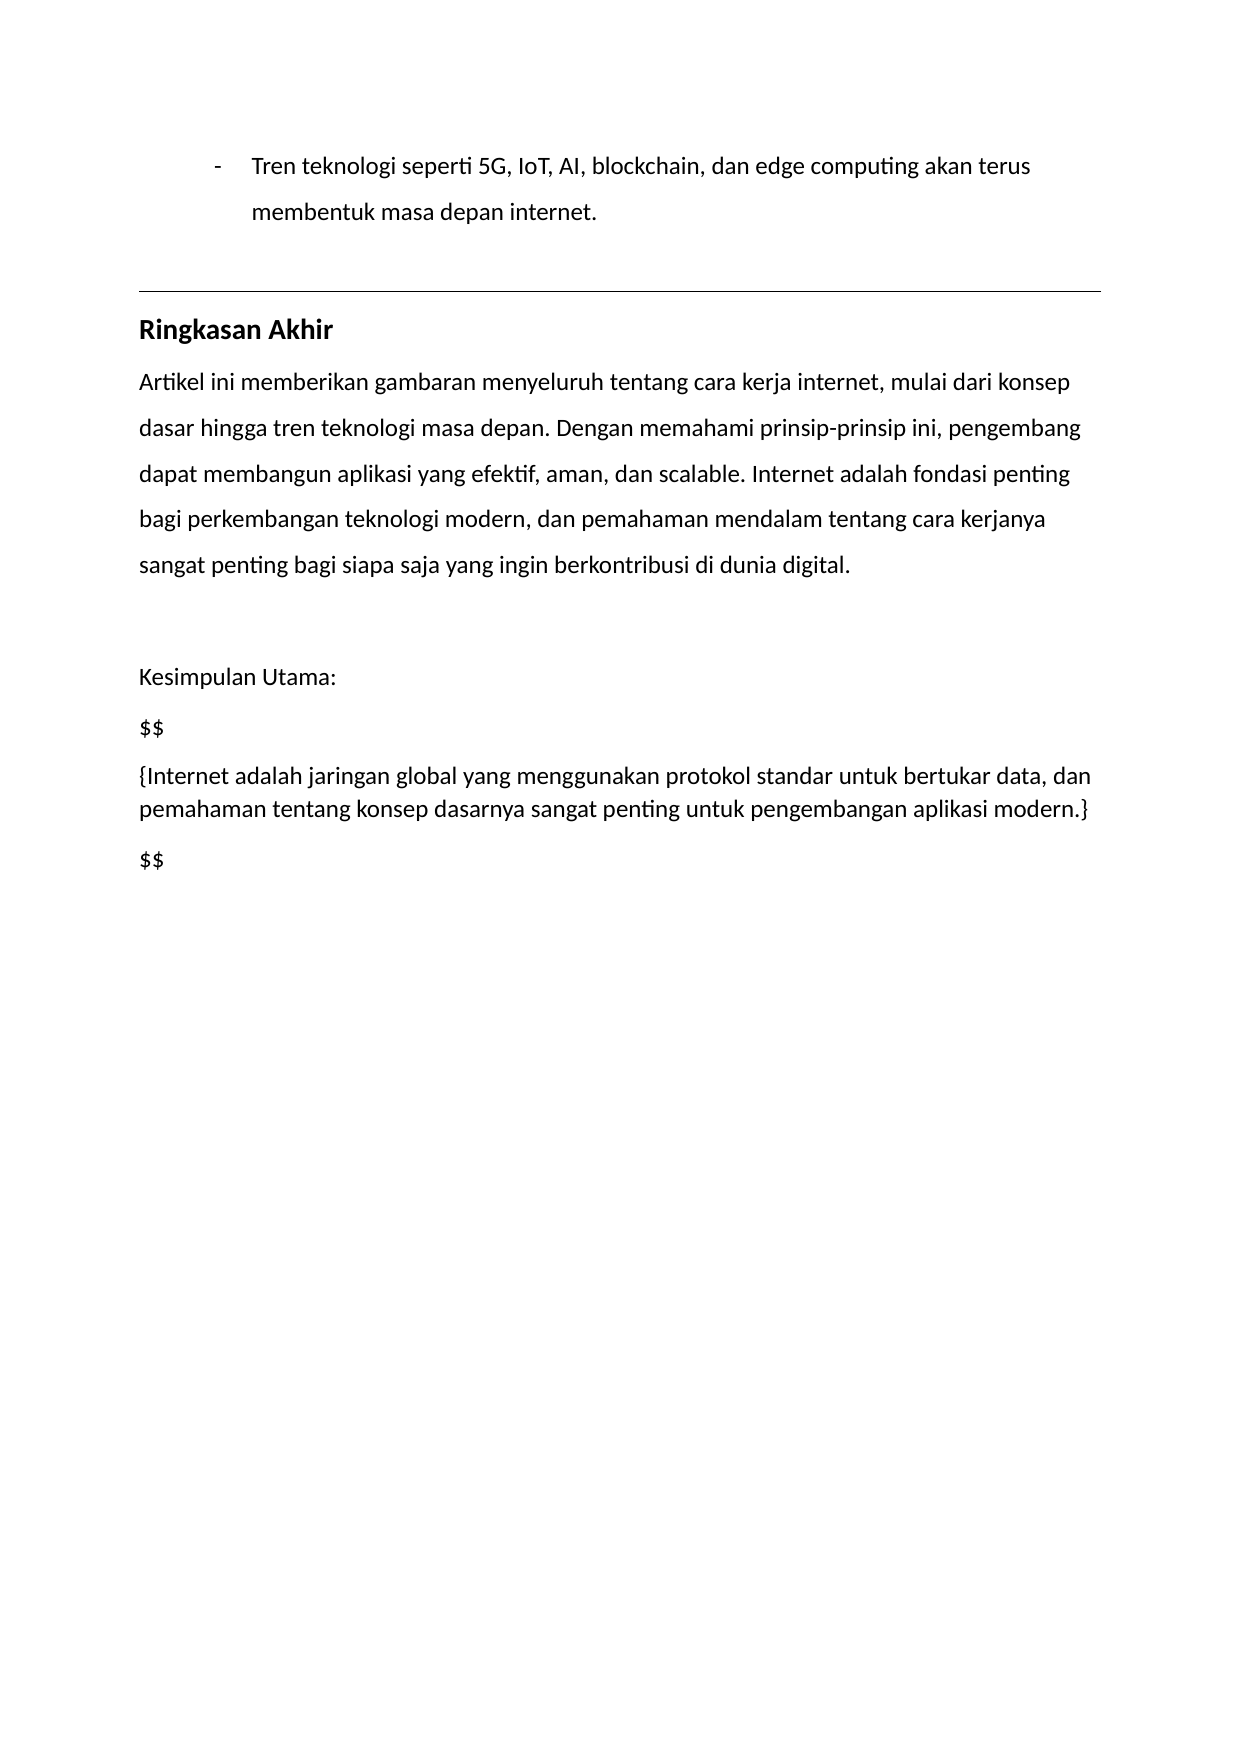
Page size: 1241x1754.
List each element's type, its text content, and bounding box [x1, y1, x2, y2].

text $$ [139, 843, 1101, 873]
text {Internet adalah jaringan global yang menggunakan protokol standar untuk bertukar data, dan pemahaman tentang konsep dasarnya sangat penting untuk pengembangan aplikasi modern.} [139, 761, 1101, 824]
text Kesimpulan Utama: [139, 661, 1101, 692]
text Ringkasan Akhir [139, 311, 1101, 347]
list Tren teknologi seperti 5G, IoT, AI, blockchain, dan edge computing akan terus membentuk masa depan internet. [214, 150, 1101, 226]
text Artikel ini memberikan gambaran menyeluruh tentang cara kerja internet, mulai dari konsep dasar hingga tren teknologi masa depan. Dengan memahami prinsip-prinsip ini, pengembang dapat membangun aplikasi yang efektif, aman, dan scalable. Internet adalah fondasi penting bagi perkembangan teknologi modern, dan pemahaman mendalam tentang cara kerjanya sangat penting bagi siapa saja yang ingin berkontribusi di dunia digital. [139, 366, 1101, 580]
text $$ [139, 711, 1101, 741]
